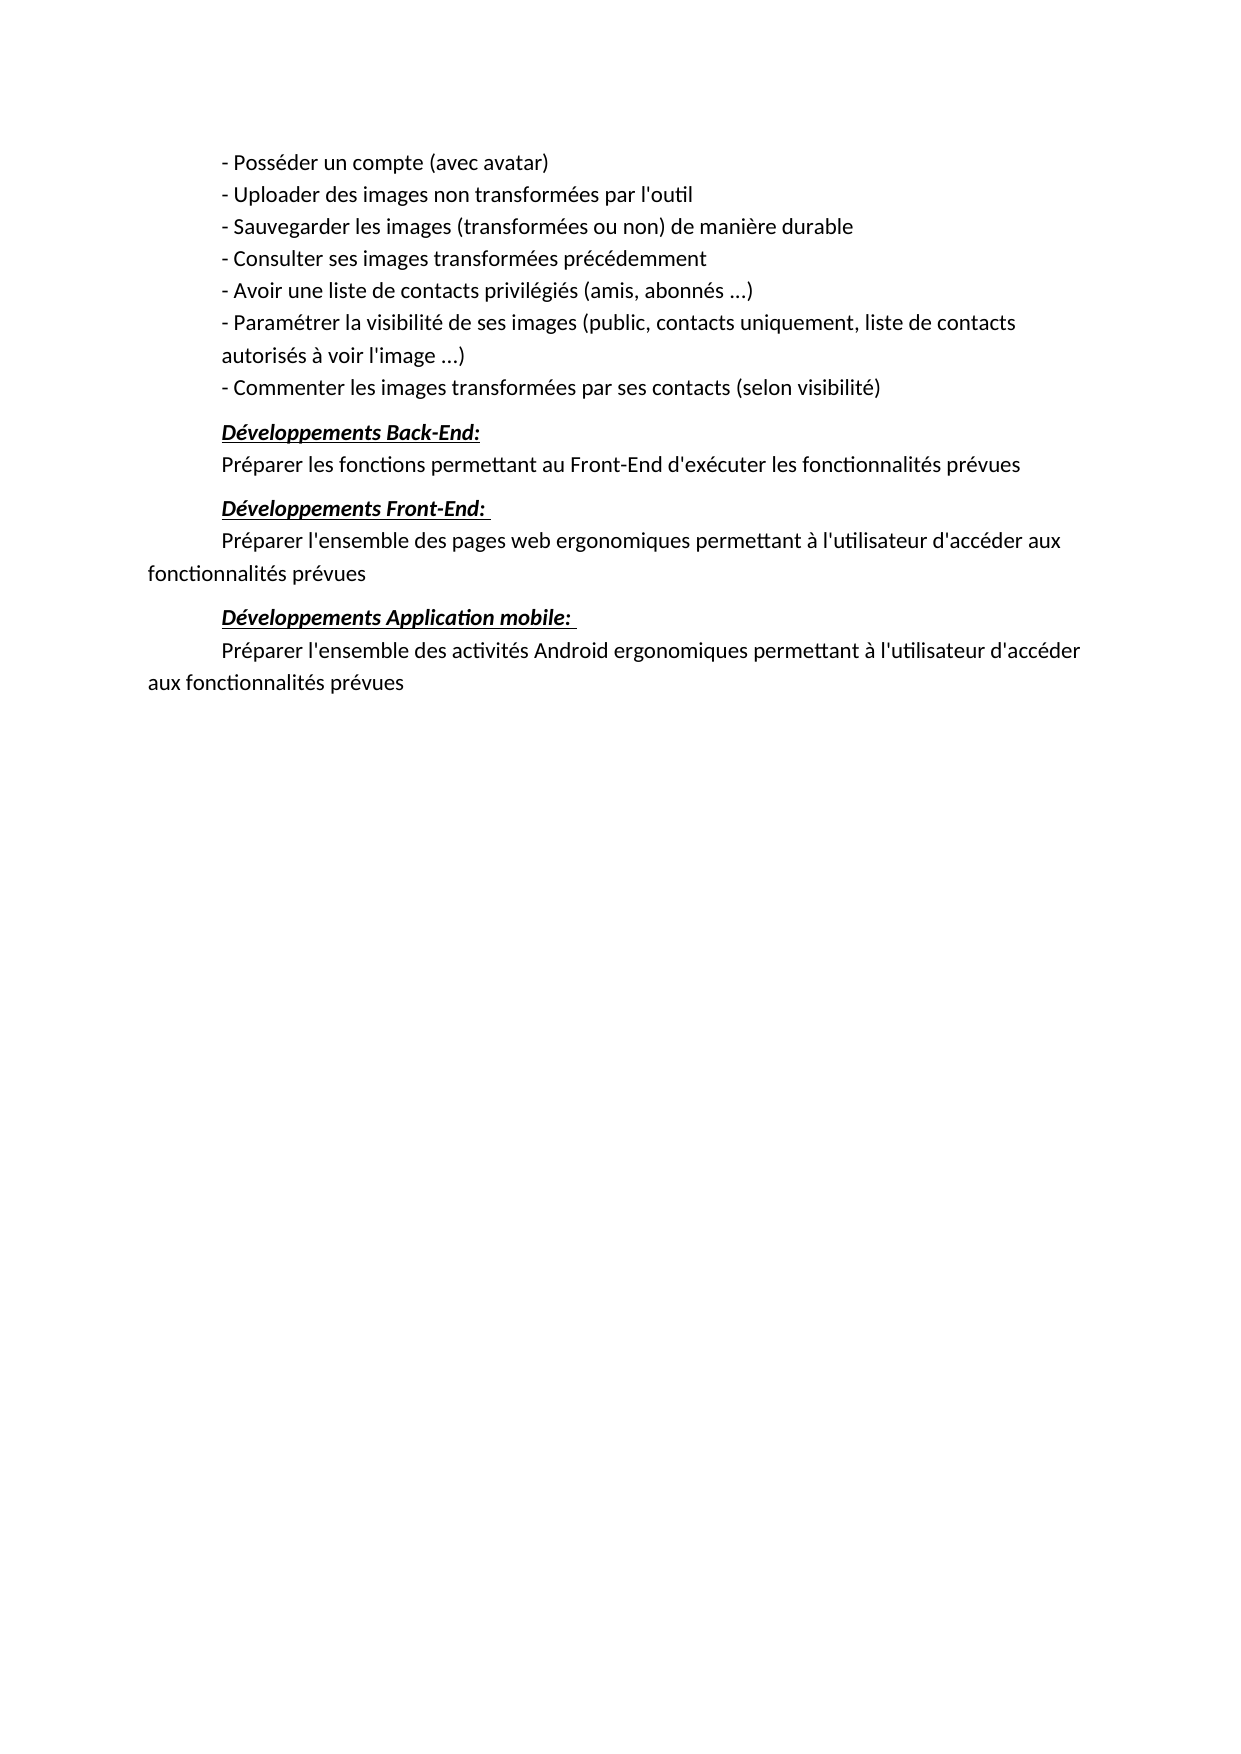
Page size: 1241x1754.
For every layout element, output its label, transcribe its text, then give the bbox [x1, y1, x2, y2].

text Préparer l'ensemble des activités Android ergonomiques permettant à l'utilisateur d'accéder aux fonctionnalités prévues [148, 636, 1093, 696]
text - Consulter ses images transformées précédemment [221, 244, 1093, 272]
text Développements Application mobile: [221, 603, 1093, 632]
text Préparer les fonctions permettant au Front-End d'exécuter les fonctionnalités prévues [148, 450, 1093, 478]
text - Commenter les images transformées par ses contacts (selon visibilité) [221, 373, 1093, 401]
text - Posséder un compte (avec avatar) [148, 148, 1093, 176]
text - Sauvegarder les images (transformées ou non) de manière durable [221, 212, 1093, 240]
text Développements Front-End: [221, 494, 1093, 522]
text - Avoir une liste de contacts privilégiés (amis, abonnés ...) [221, 276, 1093, 304]
text Développements Back-End: [221, 418, 1093, 446]
text Préparer l'ensemble des pages web ergonomiques permettant à l'utilisateur d'accéder aux fonctionnalités prévues [148, 527, 1093, 587]
text - Uploader des images non transformées par l'outil [148, 180, 1093, 208]
text - Paramétrer la visibilité de ses images (public, contacts uniquement, liste de contacts autorisés à voir l'image ...) [221, 308, 1093, 369]
